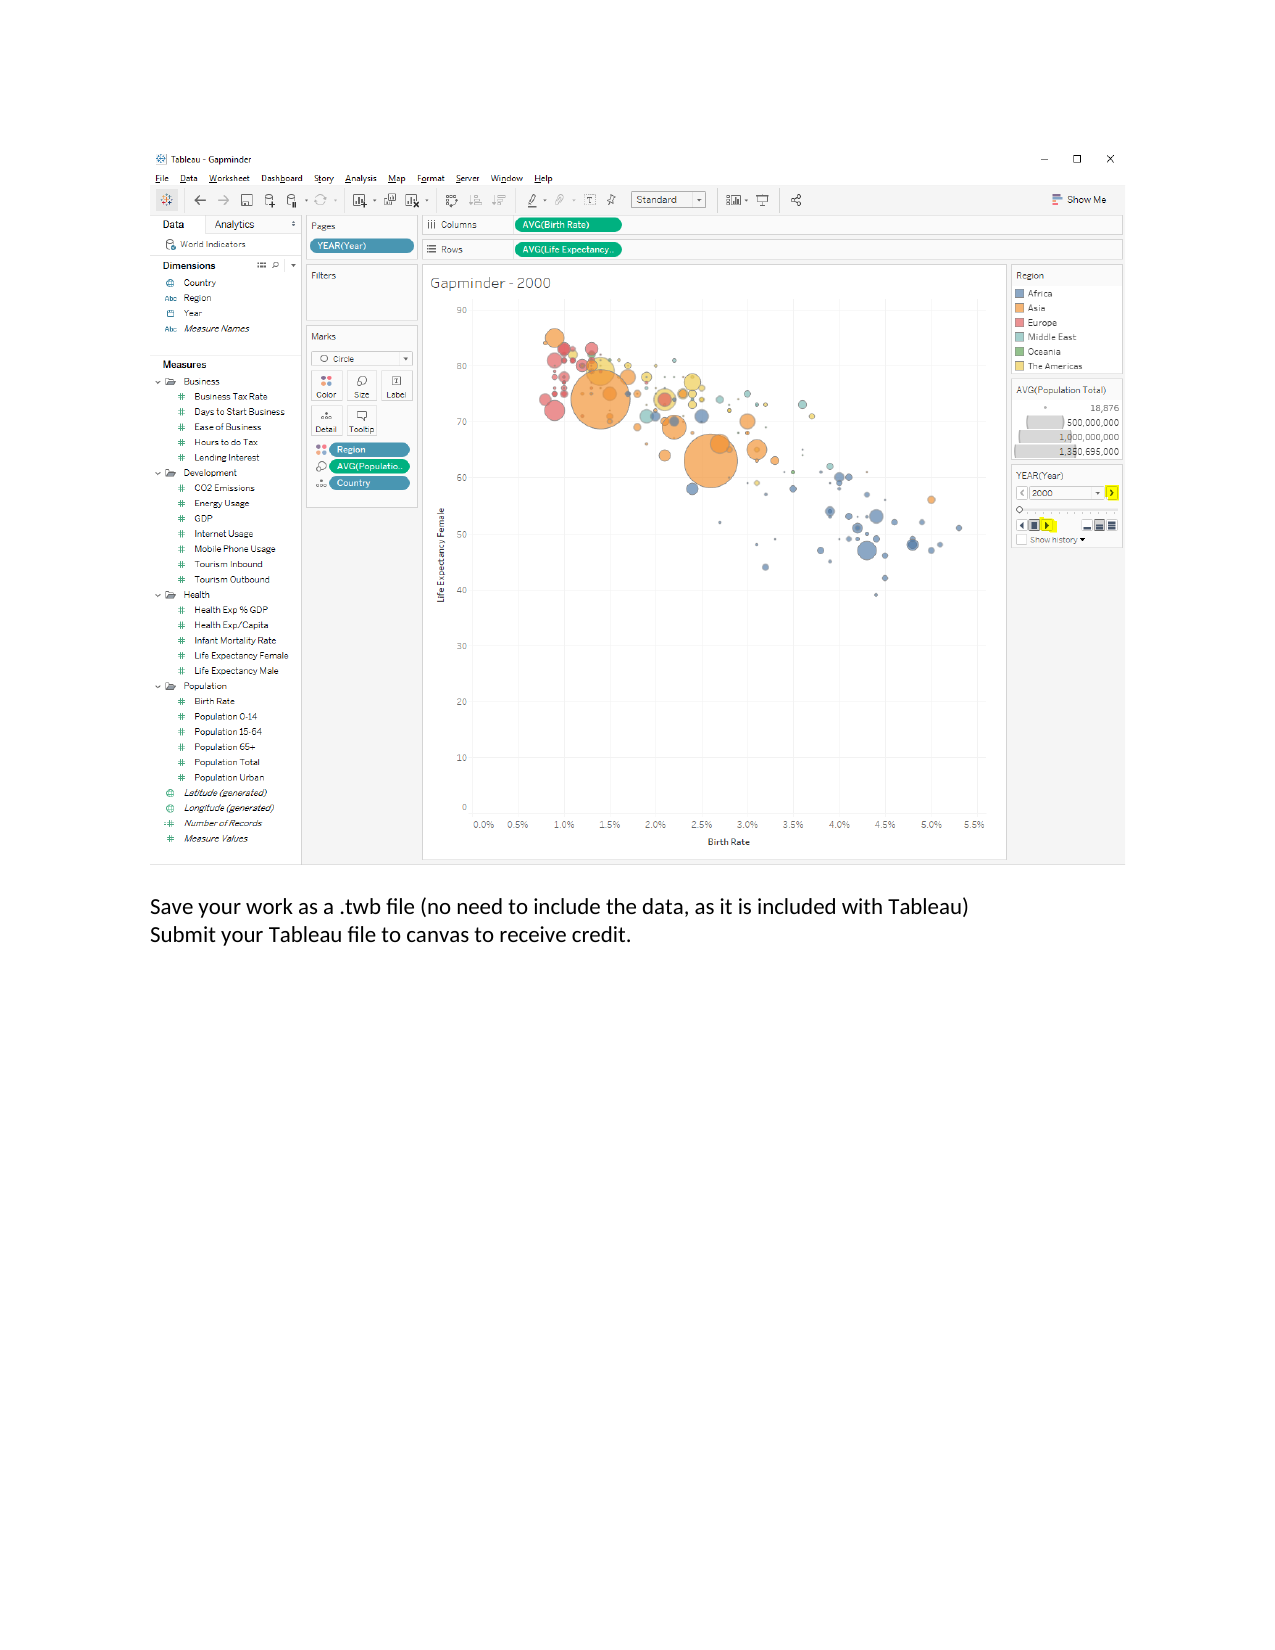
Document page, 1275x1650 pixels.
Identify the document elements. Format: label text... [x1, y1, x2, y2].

text Save your work as a .twb file (no need to include the data, as it is included with Tableau) [150, 892, 1125, 920]
picture [150, 150, 1125, 865]
text Submit your Tableau file to canvas to receive credit. [150, 920, 1125, 948]
